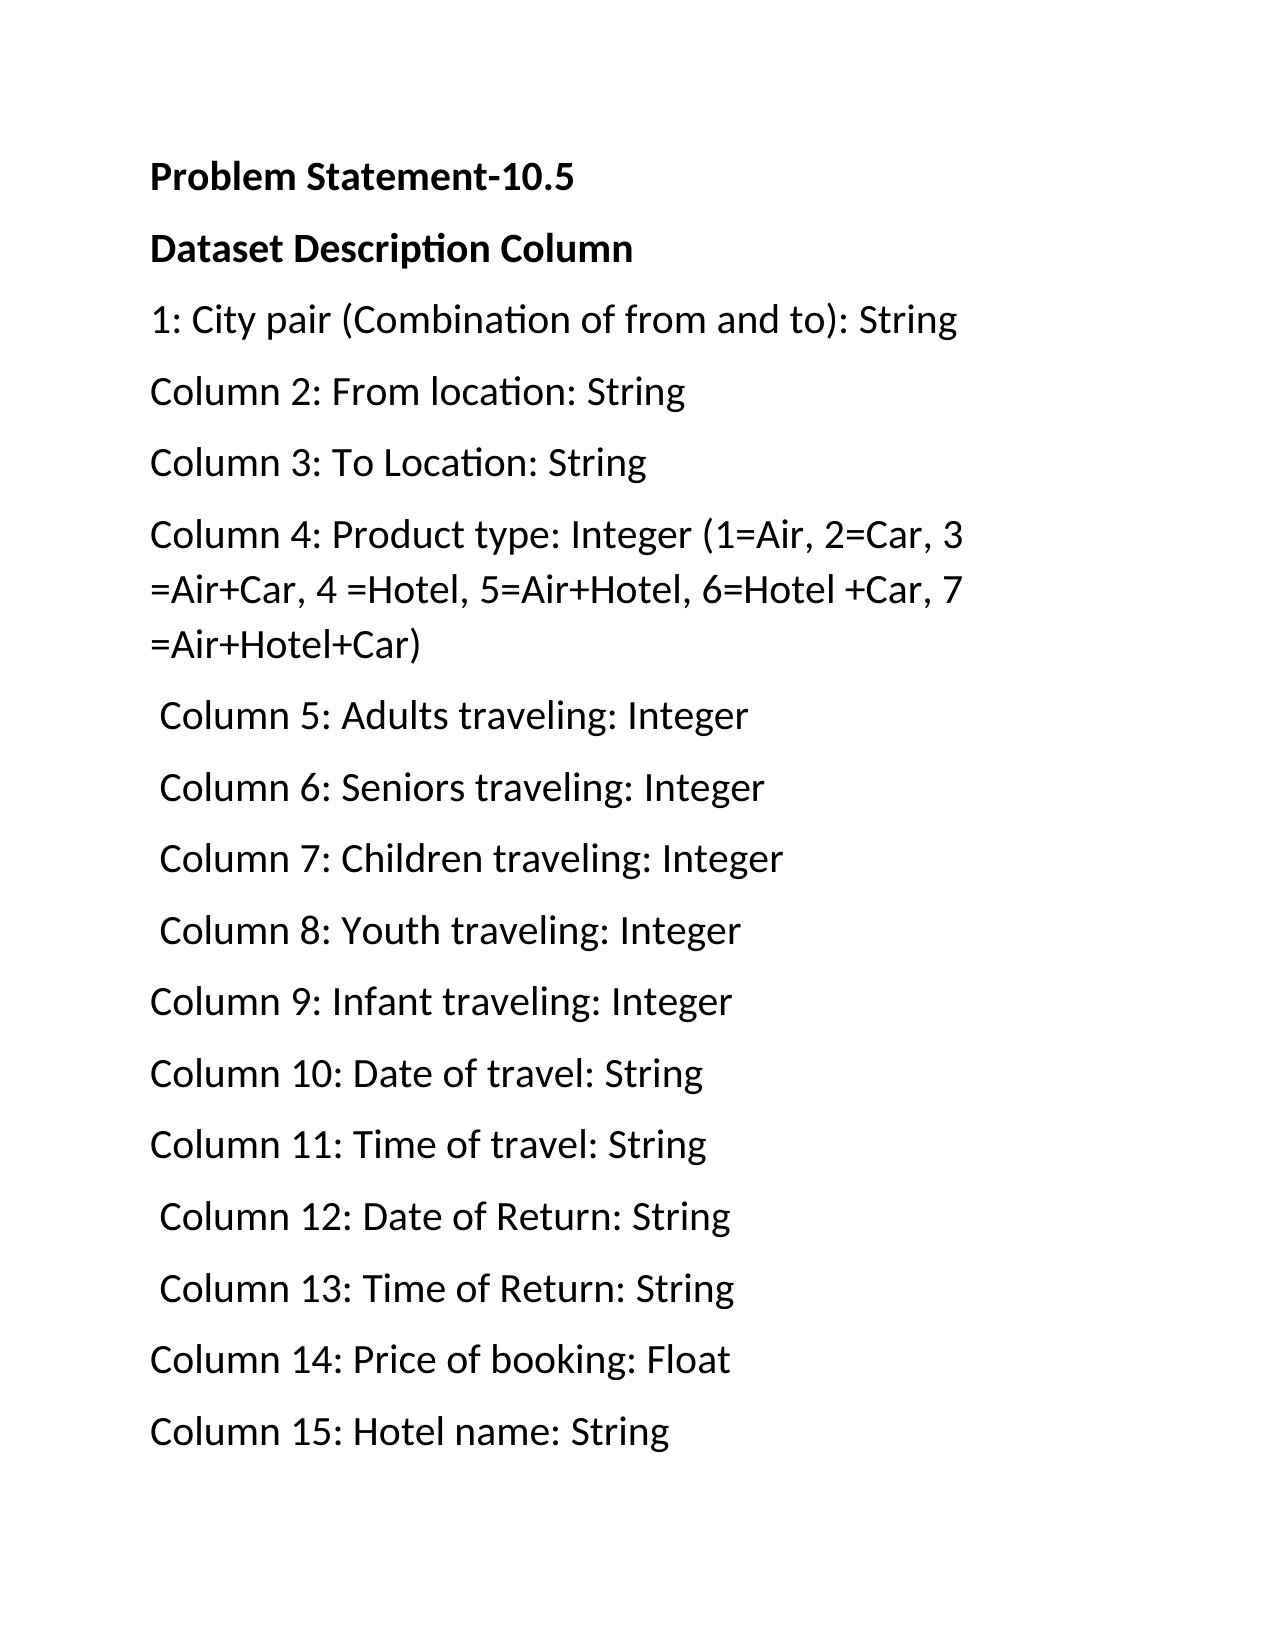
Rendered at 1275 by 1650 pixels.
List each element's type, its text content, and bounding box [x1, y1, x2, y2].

text Problem Statement-10.5 [150, 150, 1125, 201]
text Dataset Description Column [150, 222, 1125, 272]
text Column 7: Children traveling: Integer [150, 832, 1125, 883]
text Column 3: To Location: String [150, 436, 1125, 487]
text Column 14: Price of booking: Float [150, 1333, 1125, 1384]
text Column 4: Product type: Integer (1=Air, 2=Car, 3 =Air+Car, 4 =Hotel, 5=Air+Hotel, 6=Hotel +Car, 7 =Air+Hotel+Car) [150, 508, 1125, 668]
text Column 15: Hotel name: String [150, 1405, 1125, 1456]
text Column 11: Time of travel: String [150, 1118, 1125, 1169]
text Column 6: Seniors traveling: Integer [150, 761, 1125, 812]
text 1: City pair (Combination of from and to): String [150, 293, 1125, 344]
text Column 9: Infant traveling: Integer [150, 975, 1125, 1026]
text Column 5: Adults traveling: Integer [150, 689, 1125, 740]
text Column 13: Time of Return: String [150, 1262, 1125, 1312]
text Column 12: Date of Return: String [150, 1190, 1125, 1241]
text Column 10: Date of travel: String [150, 1047, 1125, 1098]
text Column 2: From location: String [150, 365, 1125, 416]
text Column 8: Youth traveling: Integer [150, 904, 1125, 955]
